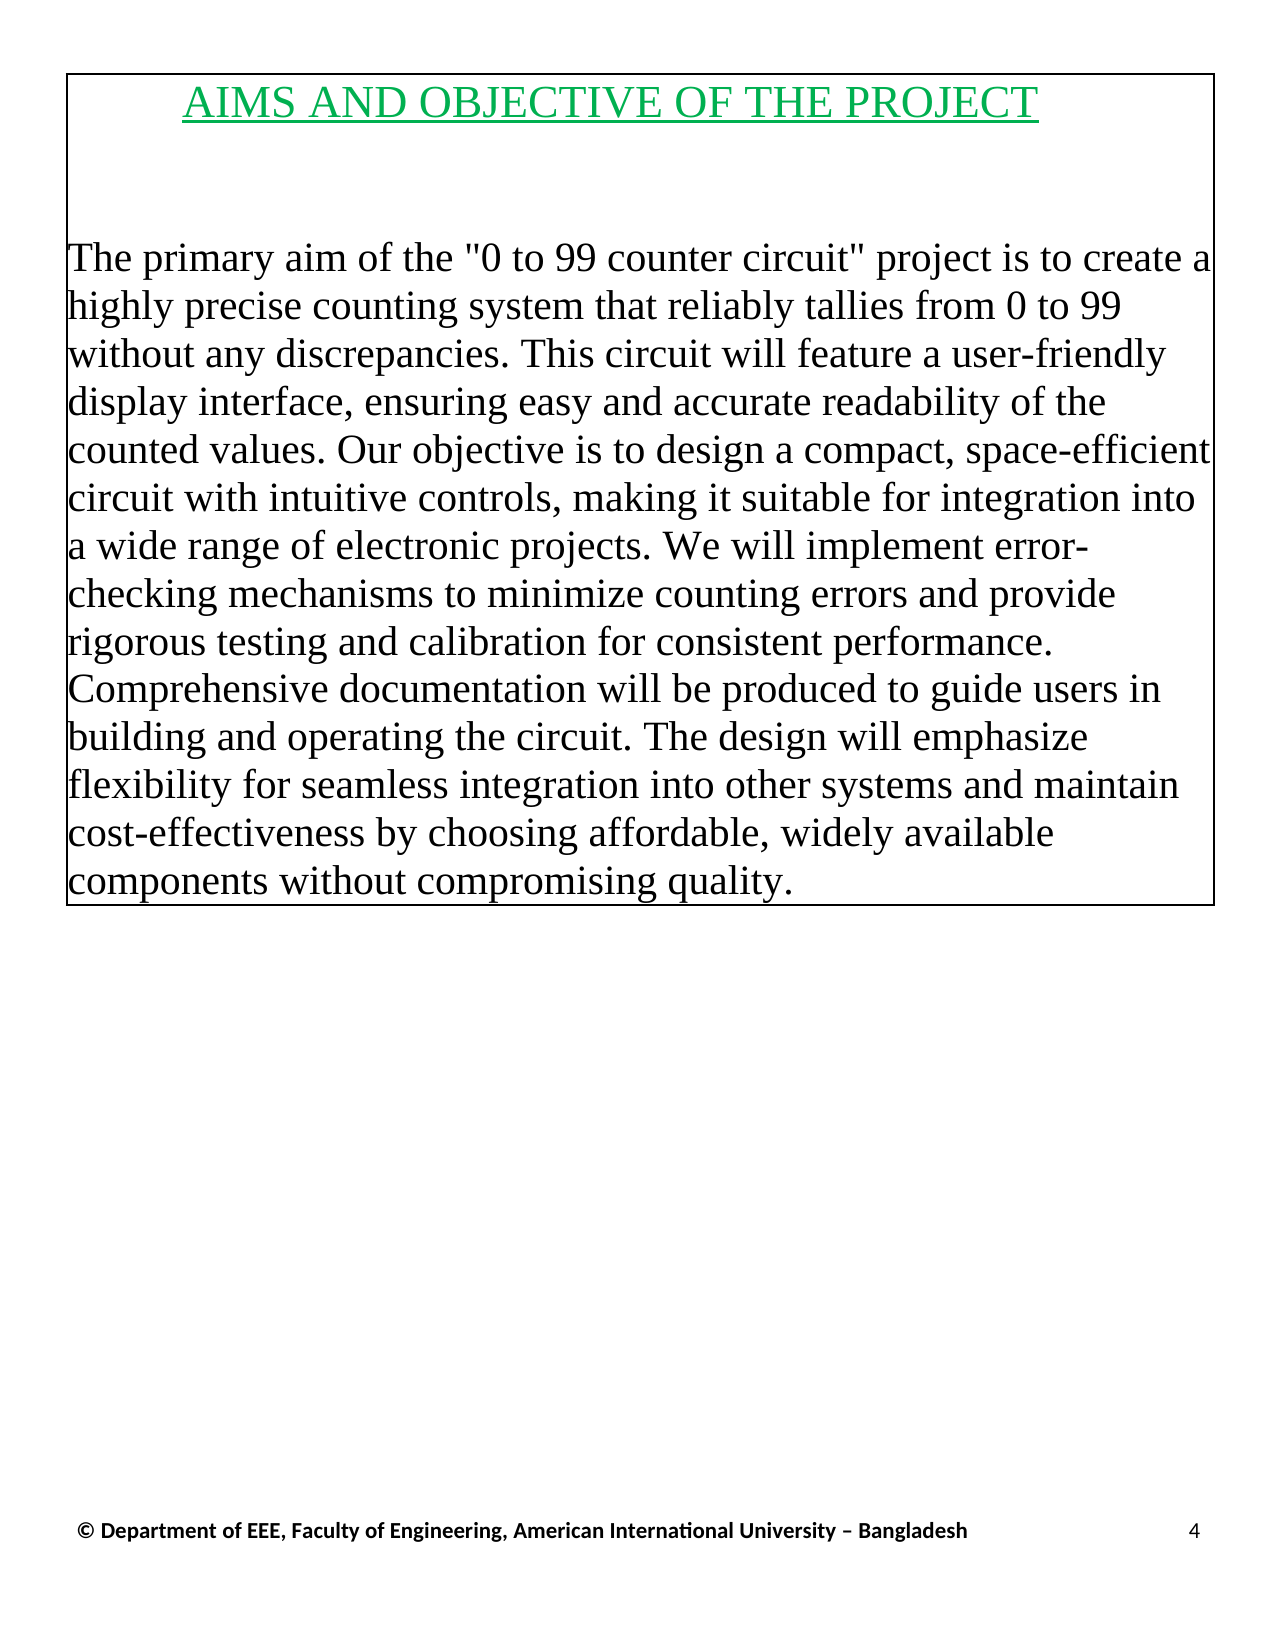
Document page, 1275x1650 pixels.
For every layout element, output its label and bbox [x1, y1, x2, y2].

table_header [68, 75, 1213, 903]
